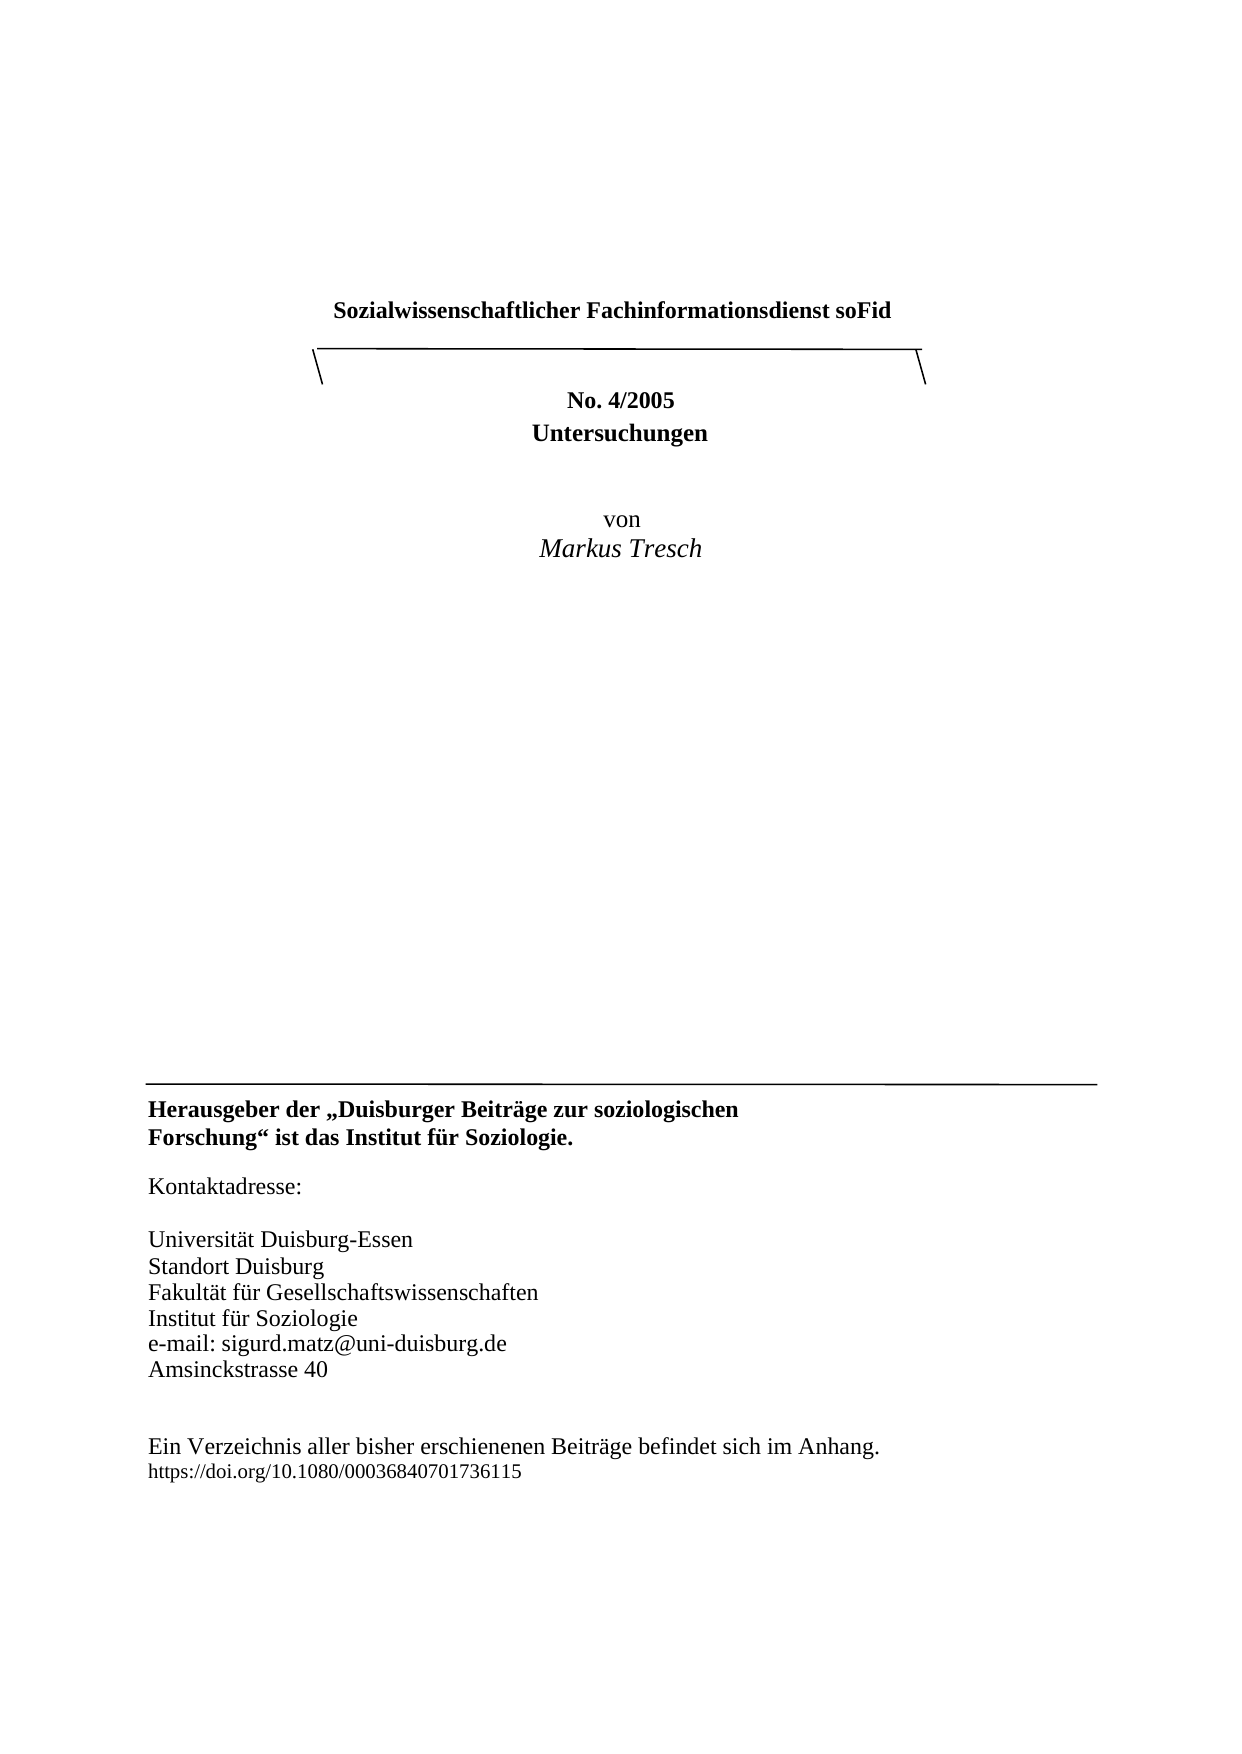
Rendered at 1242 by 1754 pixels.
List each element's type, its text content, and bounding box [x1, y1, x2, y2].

text Fakultät für Gesellschaftswissenschaften [148, 1280, 1092, 1306]
text Kontaktadresse: [148, 1172, 1092, 1199]
text Sozialwissenschaftlicher Fachinformationsdienst soFid [148, 297, 1077, 324]
text No. 4/2005 [148, 386, 1094, 414]
text e-mail: sigurd.matz@uni-duisburg.de [148, 1332, 1092, 1357]
text Ein Verzeichnis aller bisher erschienenen Beiträge befindet sich im Anhang. [148, 1432, 1092, 1459]
text von [148, 504, 1096, 533]
text Standort Duisburg [148, 1253, 1092, 1280]
text Universität Duisburg-Essen [148, 1225, 1092, 1253]
text Markus Tresch [148, 533, 1094, 564]
text Untersuchungen [148, 418, 1092, 446]
text Amsinckstrasse 40 [148, 1357, 443, 1383]
text Herausgeber der „Duisburger Beiträge zur soziologischen Forschung“ ist das Institut für Soziologie. [148, 1096, 837, 1150]
text Institut für Soziologie [148, 1306, 1092, 1332]
text https://doi.org/10.1080/00036840701736115 [148, 1459, 1092, 1483]
